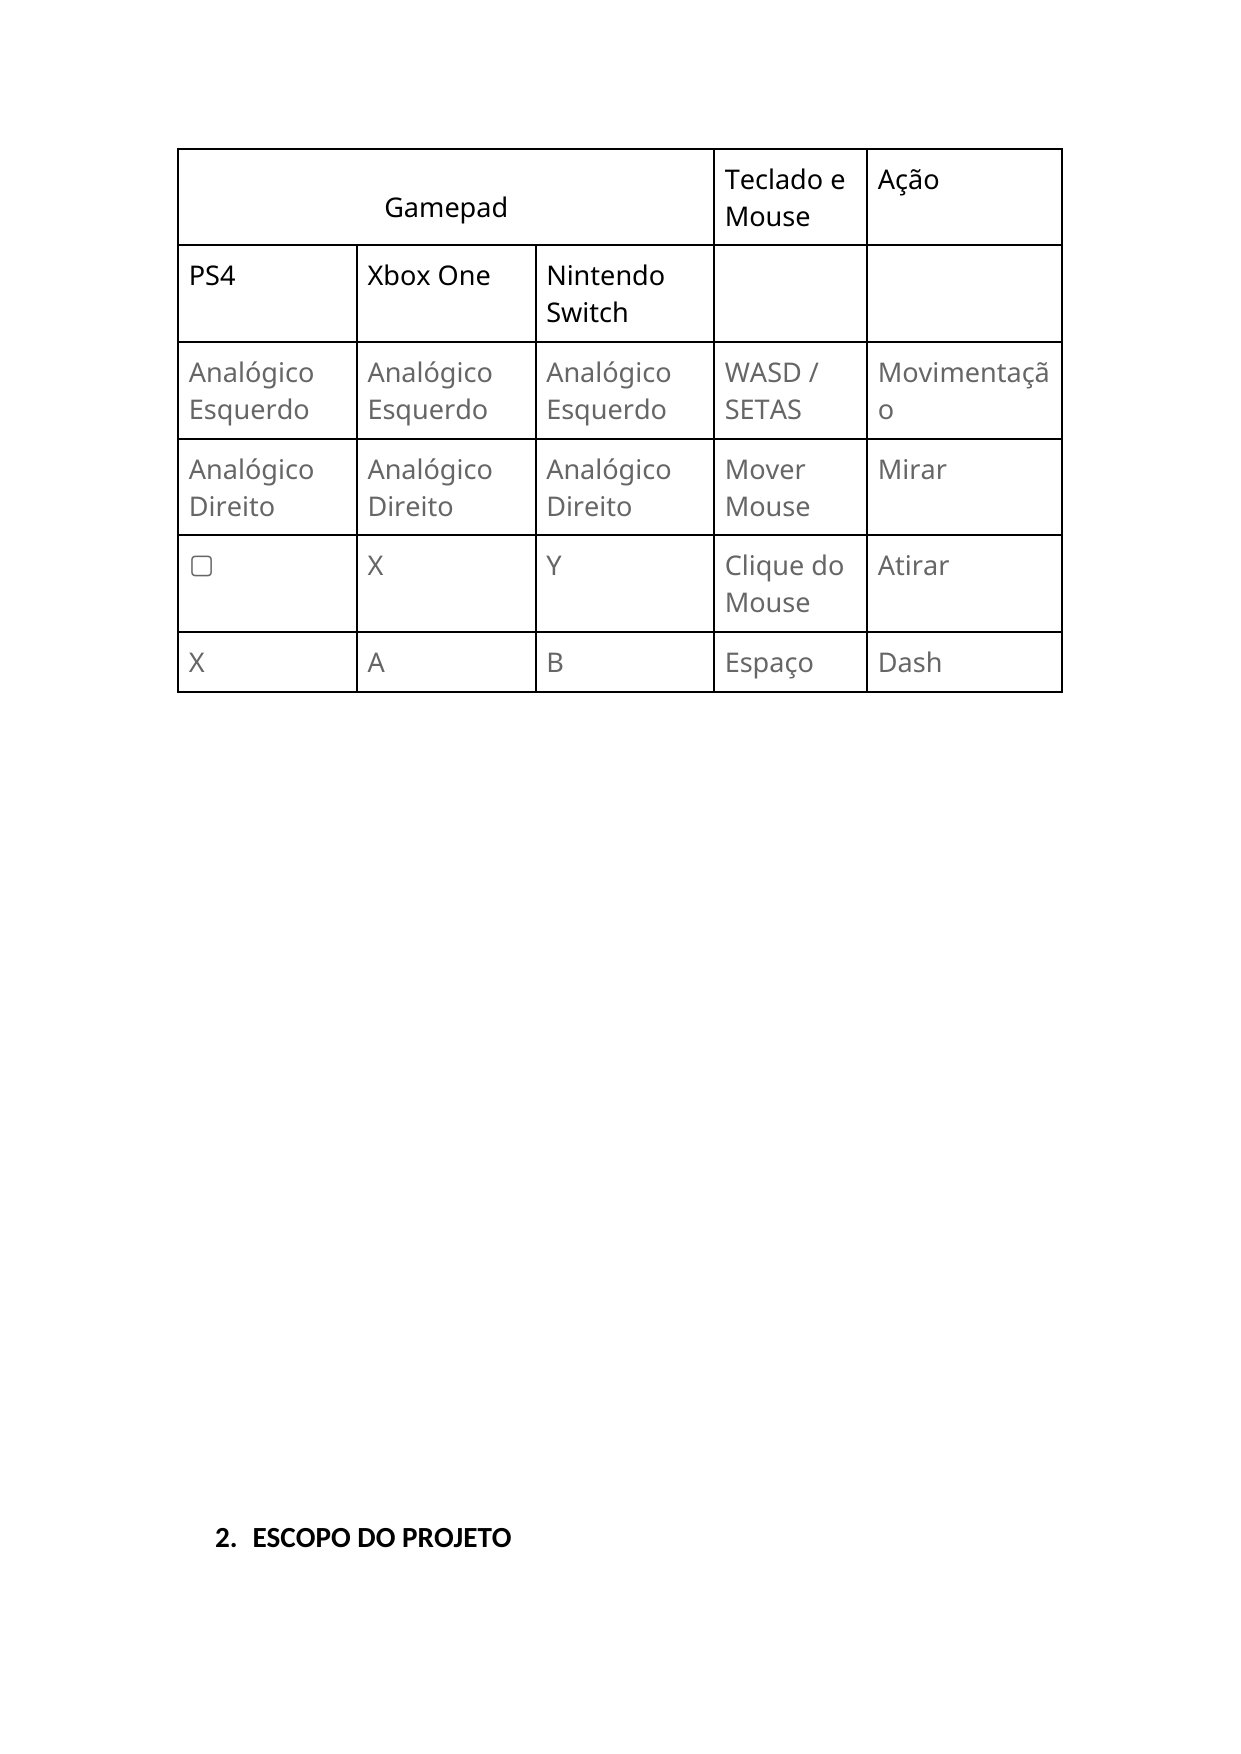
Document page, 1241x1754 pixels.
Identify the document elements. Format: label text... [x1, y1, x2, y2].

table_cell Mover Mouse [715, 440, 866, 534]
table_cell Analógico Esquerdo [537, 343, 713, 438]
table_cell WASD / SETAS [715, 343, 866, 438]
table_cell Y [537, 536, 713, 631]
table_cell ▢ [179, 536, 356, 631]
table_cell Xbox One [358, 246, 535, 341]
table_cell Analógico Direito [179, 440, 356, 534]
table_cell [715, 246, 866, 341]
table_cell Analógico Esquerdo [179, 343, 356, 438]
table_header Gamepad [179, 150, 713, 244]
table_cell Analógico Direito [537, 440, 713, 534]
table_cell Mirar [868, 440, 1061, 534]
table_cell Nintendo Switch [537, 246, 713, 341]
table_cell Clique do Mouse [715, 536, 866, 631]
list ESCOPO DO PROJETO [215, 1519, 1063, 1555]
table_cell X [358, 536, 535, 631]
table_header Teclado e Mouse [715, 150, 866, 244]
table_cell B [537, 633, 713, 691]
table_cell A [358, 633, 535, 691]
table_cell X [179, 633, 356, 691]
table_cell Analógico Esquerdo [358, 343, 535, 438]
table_cell Analógico Direito [358, 440, 535, 534]
table_cell Atirar [868, 536, 1061, 631]
table_cell [868, 246, 1061, 341]
table_cell Movimentação [868, 343, 1061, 438]
table_cell Dash [868, 633, 1061, 691]
table_cell Espaço [715, 633, 866, 691]
table_header Ação [868, 150, 1061, 244]
table_cell PS4 [179, 246, 356, 341]
